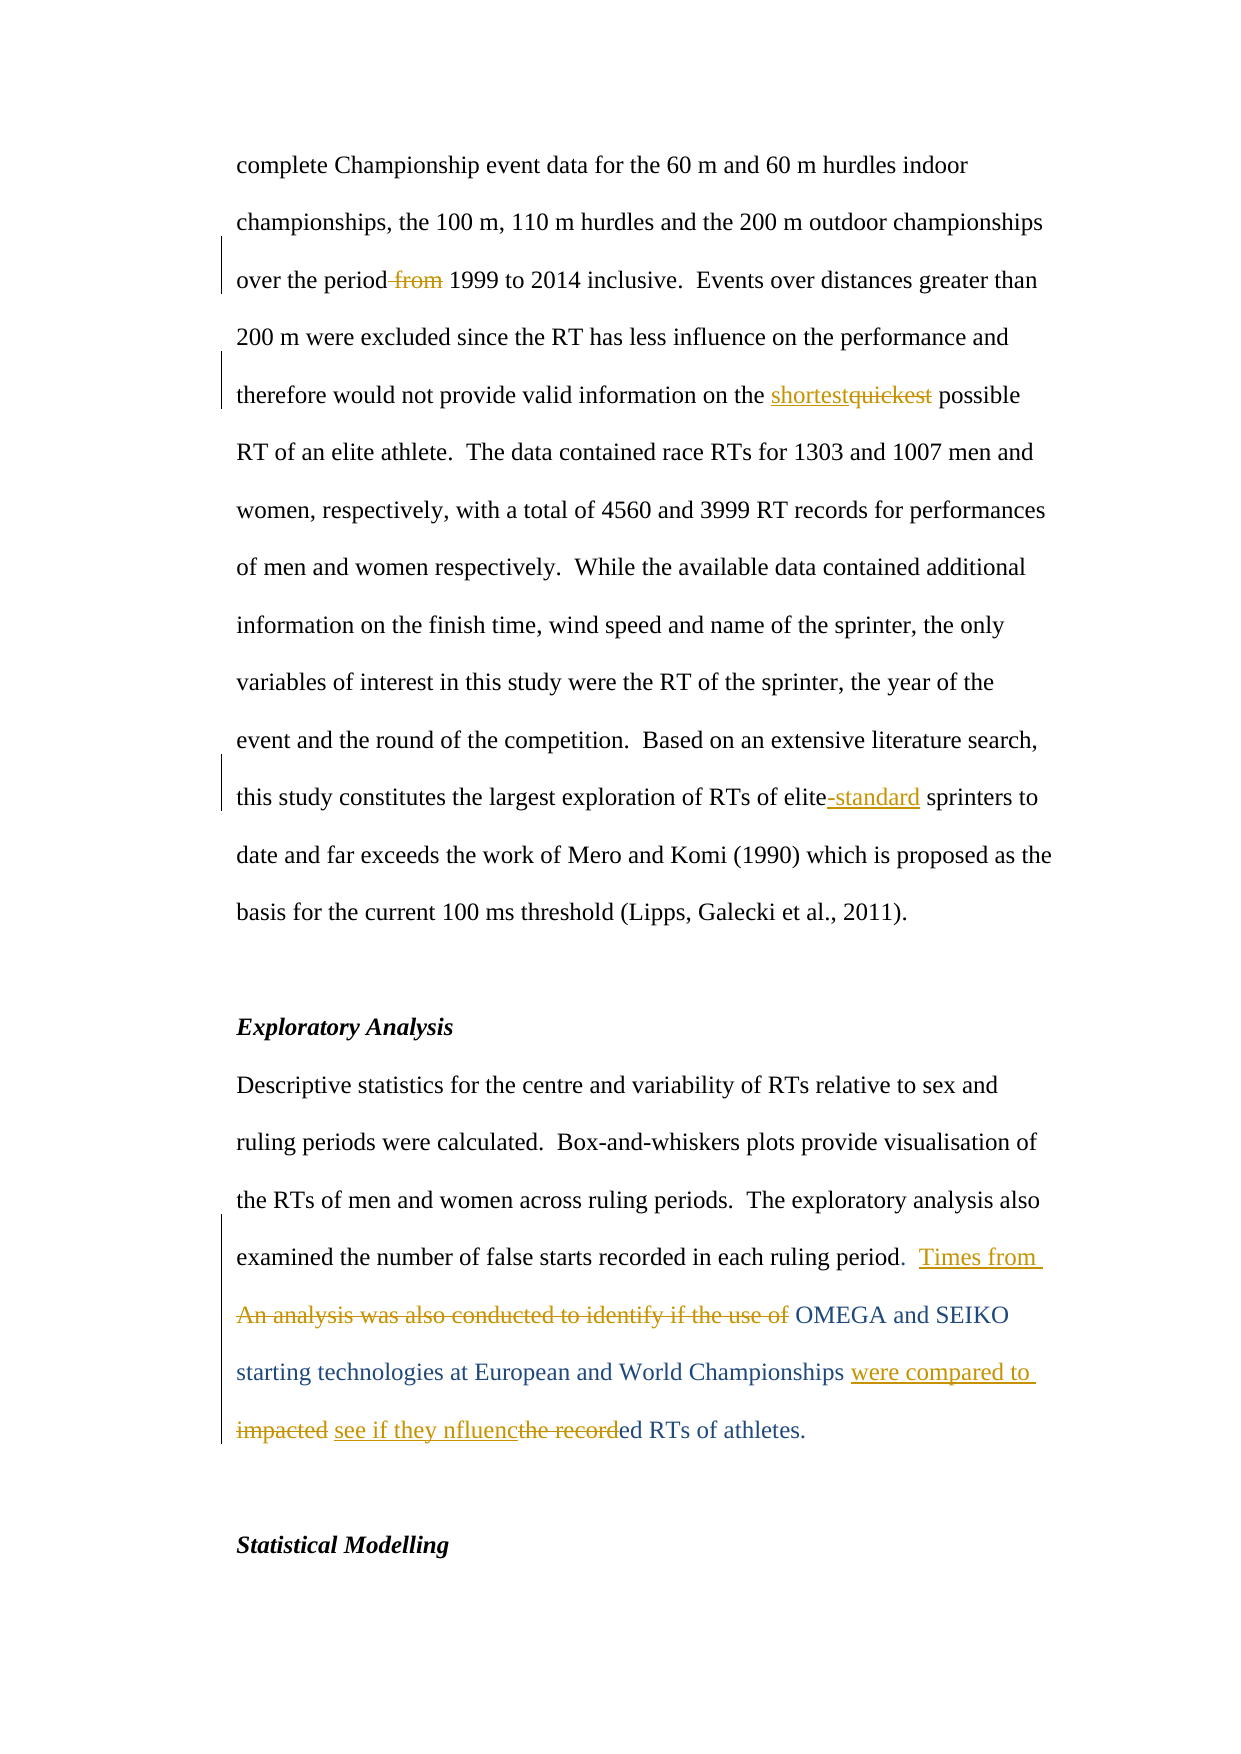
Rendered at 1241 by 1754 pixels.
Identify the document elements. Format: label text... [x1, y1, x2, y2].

text Exploratory Analysis [236, 1012, 1053, 1041]
text Descriptive statistics for the centre and variability of RTs relative to sex and ruling periods were calculated. Box-and-whiskers plots provide visualisation of the RTs of men and women across ruling periods. The exploratory analysis also examined the number of false starts recorded in each ruling period. OMEGA and SEIKO starting technologies at European and World Championships ed RTs of athletes. [236, 1070, 1053, 1444]
text Statistical Modelling [236, 1530, 1053, 1559]
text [236, 150, 1053, 926]
